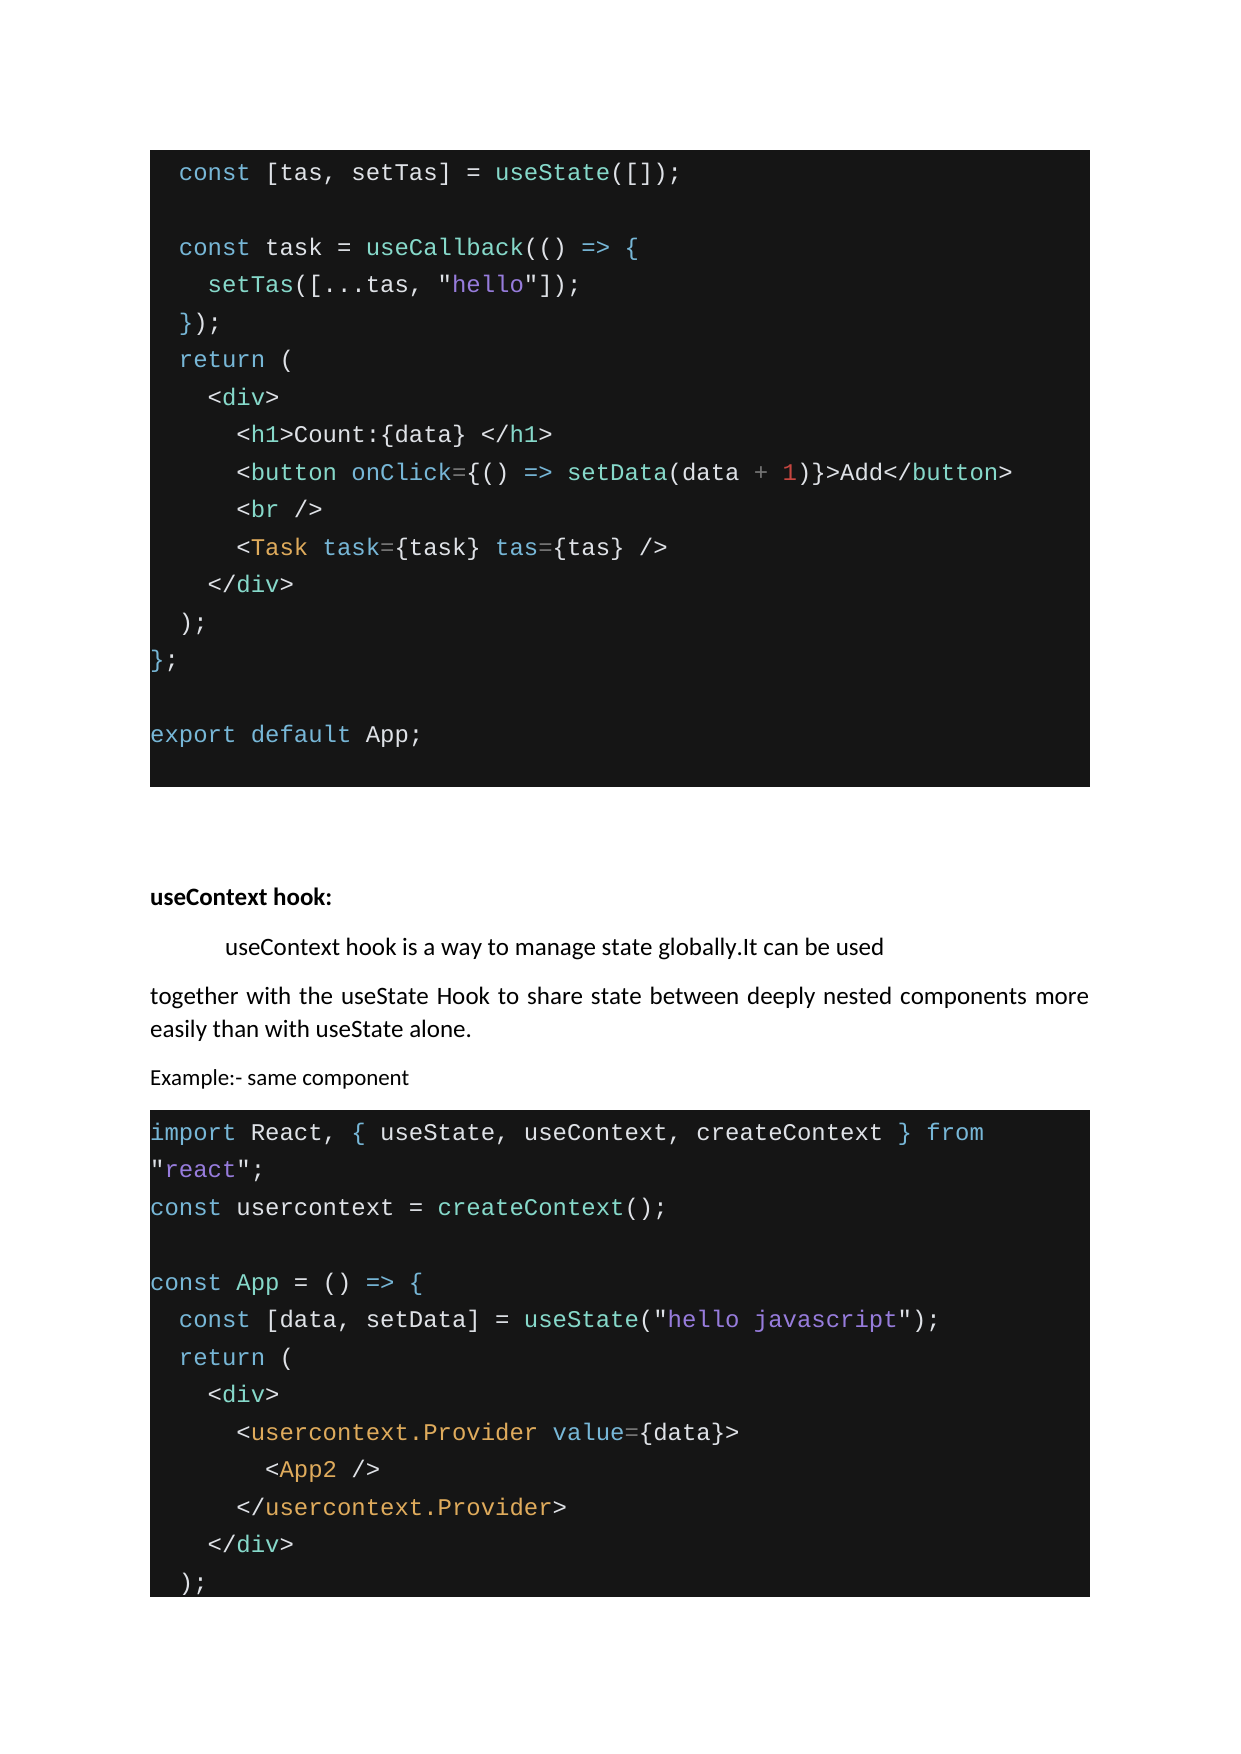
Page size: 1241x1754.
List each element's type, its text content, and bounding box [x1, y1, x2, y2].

text <div> [150, 1372, 1090, 1410]
text }; [150, 637, 1090, 675]
text ); [150, 600, 1090, 637]
text <App2 /> [150, 1447, 1090, 1485]
text return ( [150, 337, 1090, 375]
text together with the useState Hook to share state between deeply nested components more easily than with useState alone. [150, 980, 1090, 1044]
text ); [150, 1560, 1090, 1597]
text Example:- same component [150, 1063, 1090, 1091]
text <br /> [150, 487, 1090, 525]
text useContext hook is a way to manage state globally.It can be used [150, 931, 1090, 961]
text setTas([...tas, "hello"]); [150, 262, 1090, 300]
text const [tas, setTas] = useState([]); [150, 150, 1090, 187]
text const [data, setData] = useState("hello javascript"); [150, 1297, 1090, 1335]
text <h1>Count:{data} </h1> [150, 412, 1090, 450]
text import React, { useState, useContext, createContext } from "react"; [150, 1110, 1090, 1185]
text useContext hook: [150, 881, 1090, 912]
text </usercontext.Provider> [150, 1485, 1090, 1522]
text <Task task={task} tas={tas} /> [150, 525, 1090, 562]
text </div> [150, 562, 1090, 600]
text <button onClick={() => setData(data + 1)}>Add</button> [150, 450, 1090, 487]
text </div> [150, 1522, 1090, 1560]
text <div> [150, 375, 1090, 412]
text const task = useCallback(() => { [150, 225, 1090, 262]
text const usercontext = createContext(); [150, 1185, 1090, 1222]
text return ( [150, 1335, 1090, 1372]
text }); [150, 300, 1090, 337]
text const App = () => { [150, 1260, 1090, 1297]
text export default App; [150, 712, 1090, 750]
text <usercontext.Provider value={data}> [150, 1410, 1090, 1447]
